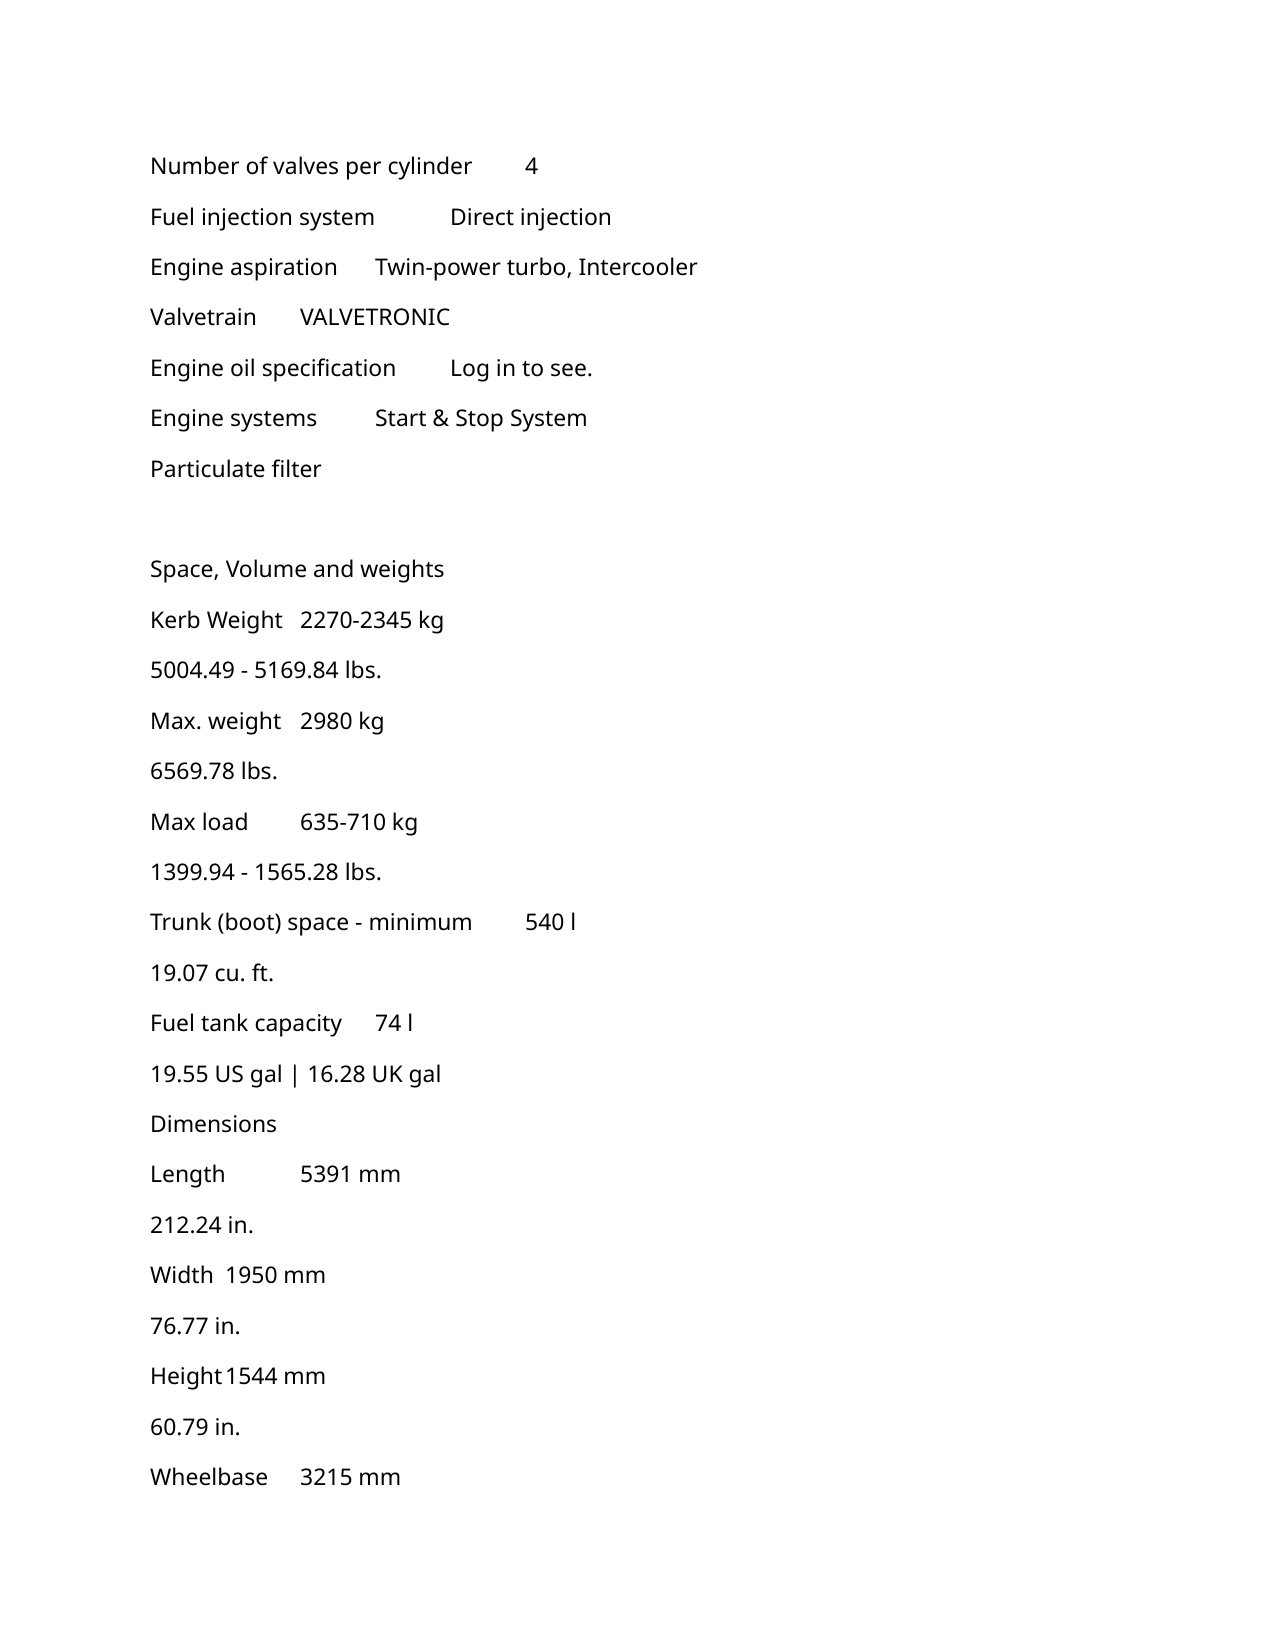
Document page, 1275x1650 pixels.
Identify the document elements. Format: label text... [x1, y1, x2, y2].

text Width 1950 mm [150, 1259, 1125, 1290]
text Height 1544 mm [150, 1360, 1125, 1391]
text 6569.78 lbs. [150, 755, 1125, 786]
text Dimensions [150, 1108, 1125, 1139]
text Fuel injection system Direct injection [150, 200, 1125, 232]
text 19.07 cu. ft. [150, 957, 1125, 988]
text Wheelbase 3215 mm [150, 1461, 1125, 1492]
text Fuel tank capacity 74 l [150, 1007, 1125, 1038]
text Valvetrain VALVETRONIC [150, 301, 1125, 332]
text Max load 635-710 kg [150, 805, 1125, 837]
text 76.77 in. [150, 1309, 1125, 1341]
text 1399.94 - 1565.28 lbs. [150, 856, 1125, 887]
text Engine oil specification Log in to see. [150, 352, 1125, 383]
text 5004.49 - 5169.84 lbs. [150, 654, 1125, 685]
text 60.79 in. [150, 1410, 1125, 1442]
text Kerb Weight 2270-2345 kg [150, 604, 1125, 635]
text Engine systems Start & Stop System [150, 402, 1125, 433]
text 19.55 US gal | 16.28 UK gal [150, 1057, 1125, 1089]
text Space, Volume and weights [150, 553, 1125, 584]
text 212.24 in. [150, 1209, 1125, 1240]
text Max. weight 2980 kg [150, 704, 1125, 736]
text Engine aspiration Twin-power turbo, Intercooler [150, 251, 1125, 282]
text Trunk (boot) space - minimum 540 l [150, 906, 1125, 937]
text Length 5391 mm [150, 1158, 1125, 1189]
text Particulate filter [150, 452, 1125, 484]
text Number of valves per cylinder 4 [150, 150, 1125, 181]
